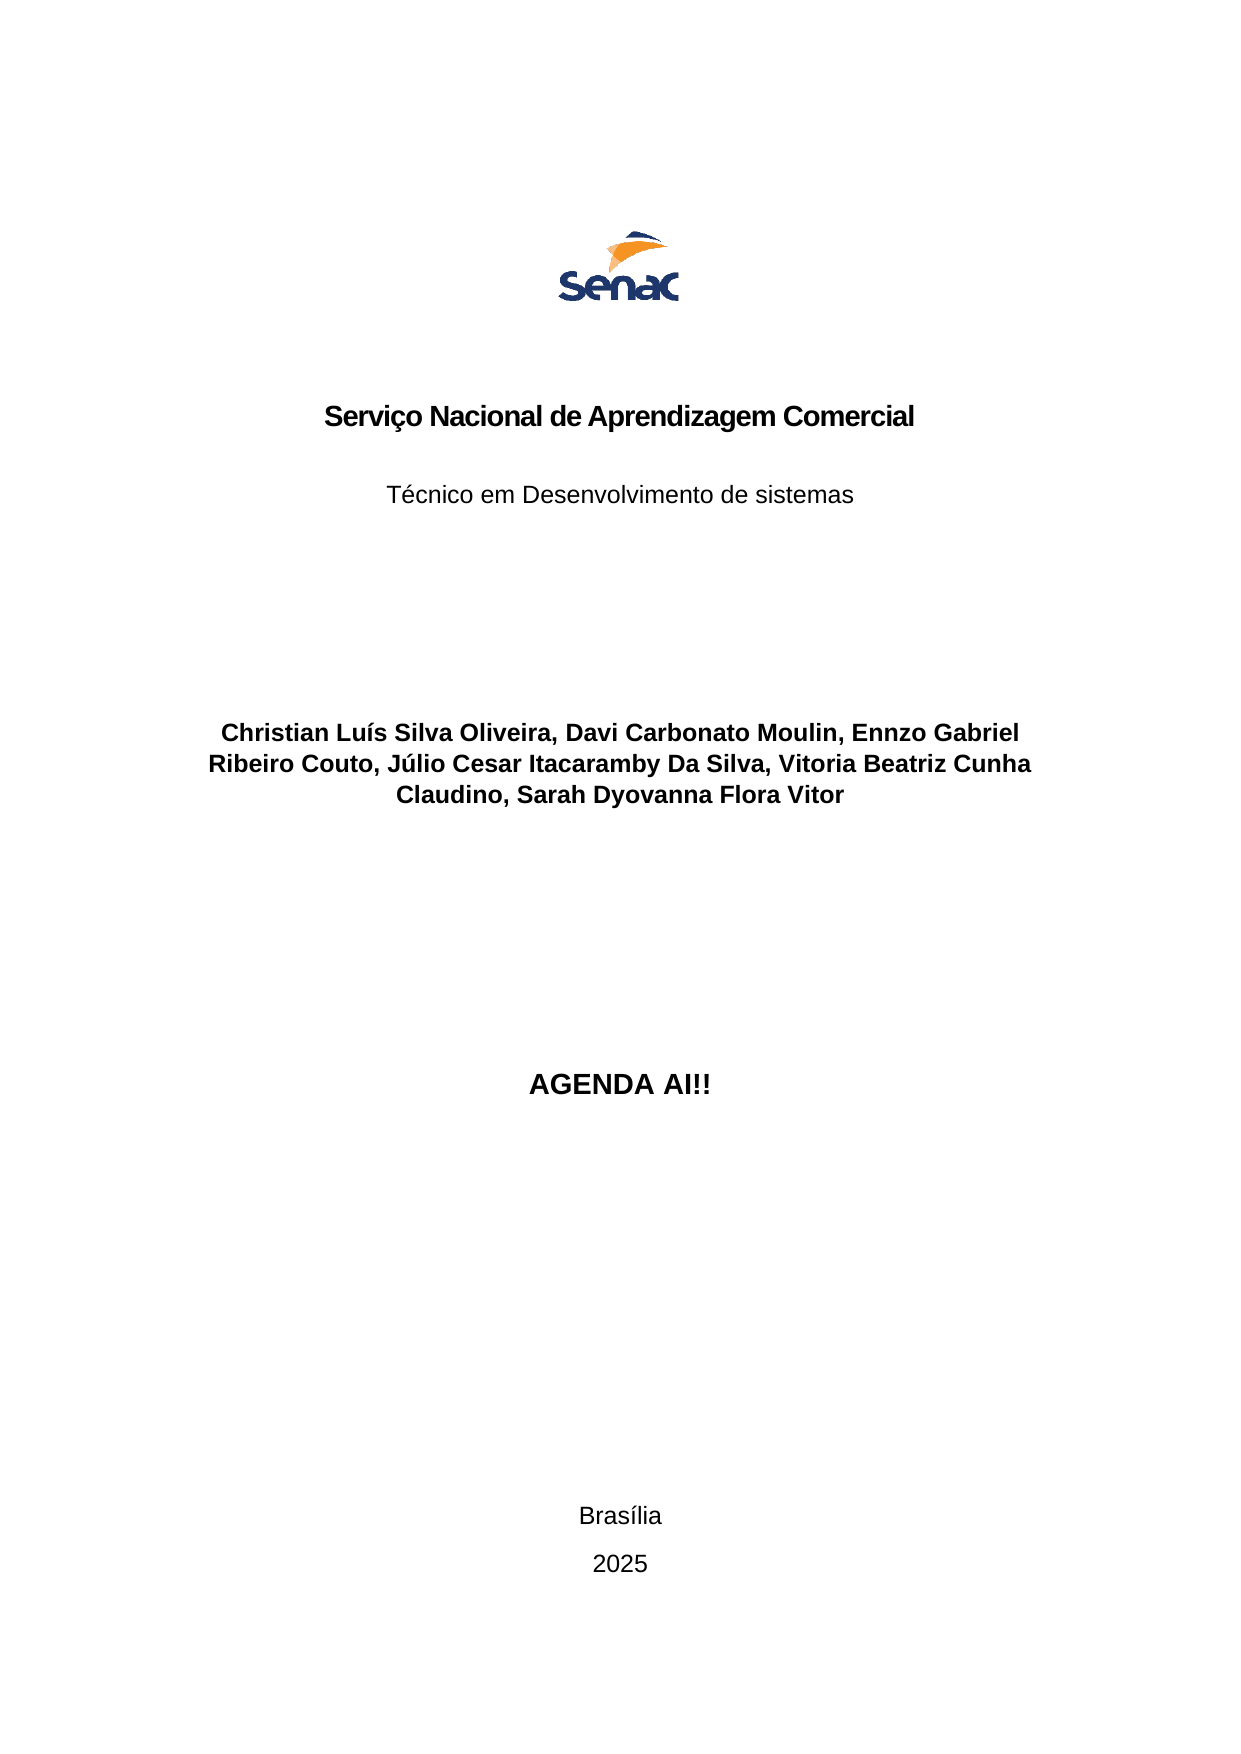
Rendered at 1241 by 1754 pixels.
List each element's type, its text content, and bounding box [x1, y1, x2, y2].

picture [551, 223, 683, 305]
title Serviço Nacional de Aprendizagem Comercial [177, 399, 1063, 432]
text Brasília [177, 1501, 1063, 1530]
text Técnico em Desenvolvimento de sistemas [177, 480, 1063, 509]
text 2025 [177, 1549, 1063, 1578]
text AGENDA AI!! [177, 1067, 1063, 1100]
text Christian Luís Silva Oliveira, Davi Carbonato Moulin, Ennzo Gabriel Ribeiro Couto, Júlio Cesar Itacaramby Da Silva, Vitoria Beatriz Cunha Claudino, Sarah Dyovanna Flora Vitor [177, 718, 1063, 809]
